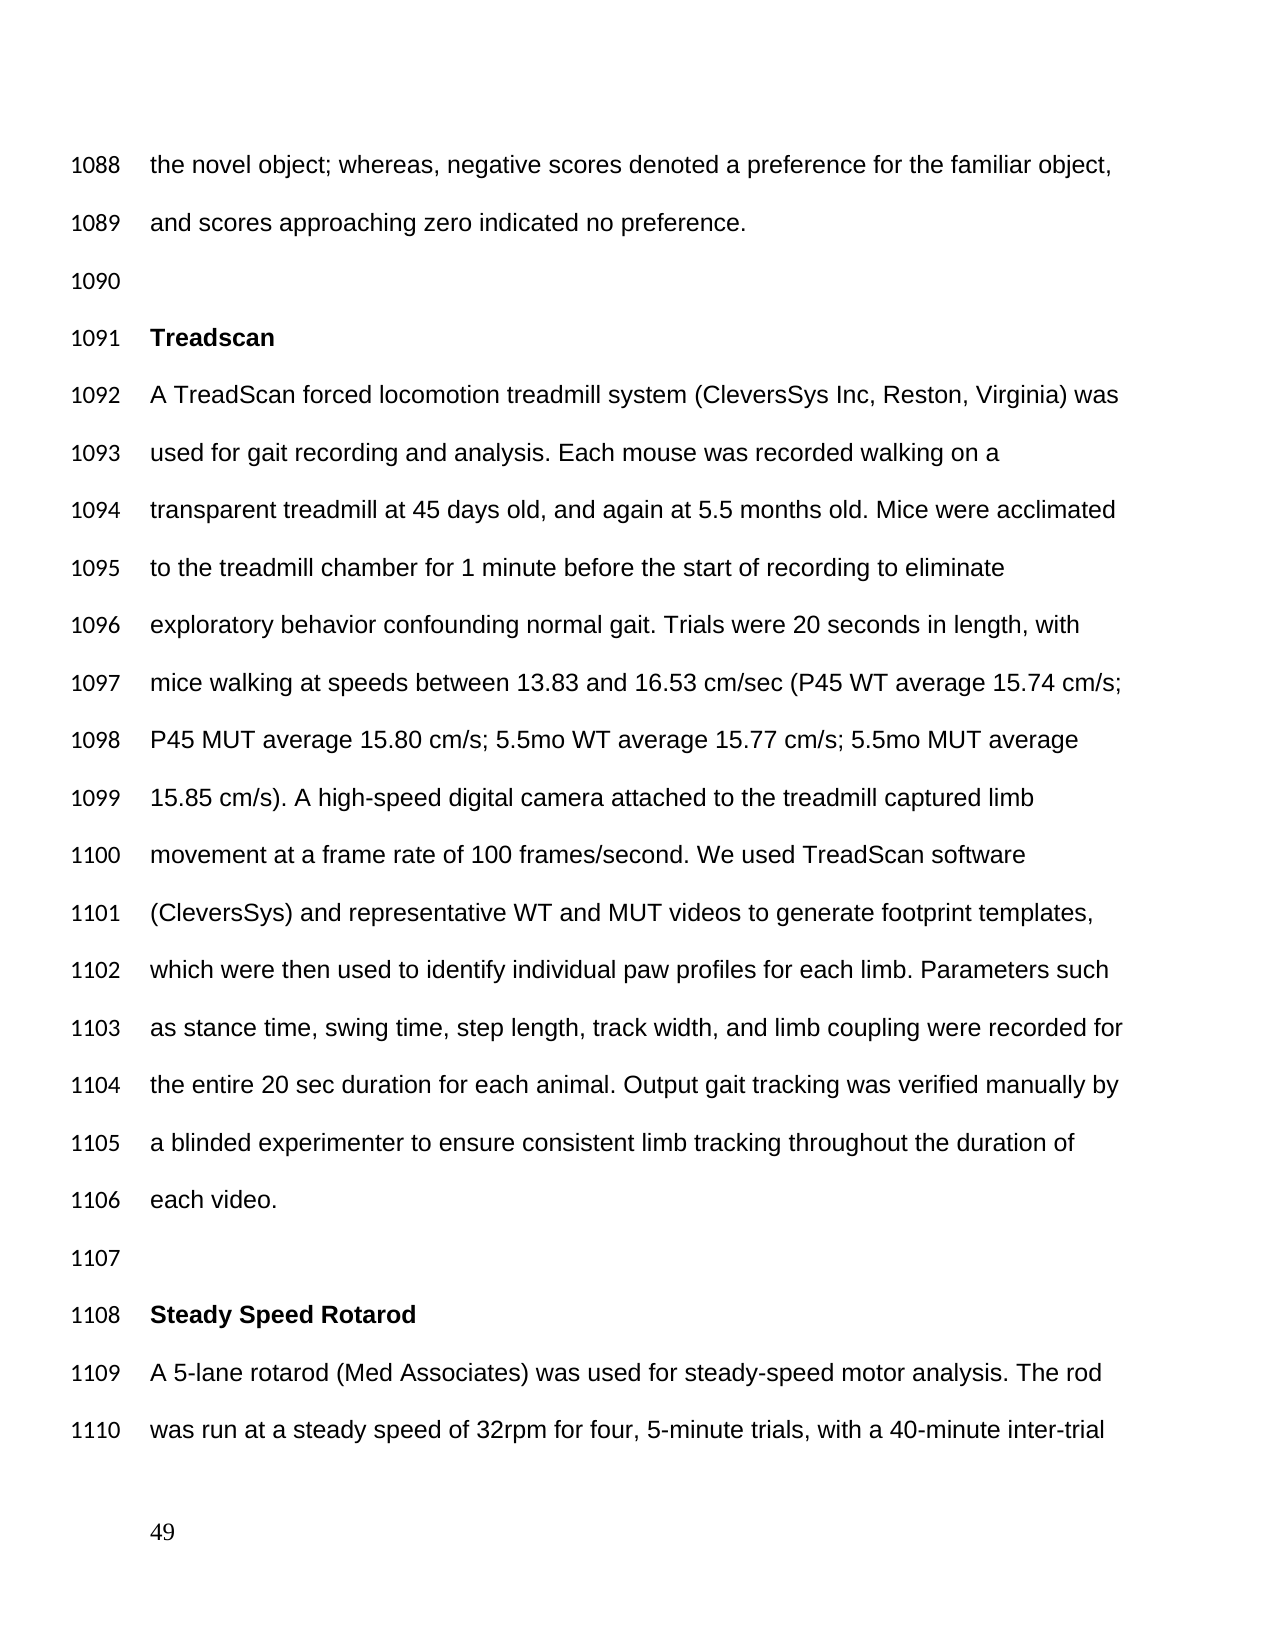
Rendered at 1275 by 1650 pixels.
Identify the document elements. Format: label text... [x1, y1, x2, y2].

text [150, 150, 1125, 236]
text Treadscan [150, 322, 1125, 351]
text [150, 1357, 1125, 1444]
text A TreadScan forced locomotion treadmill system (CleversSys Inc, Reston, Virginia) was used for gait recording and analysis. Each mouse was recorded walking on a transparent treadmill at 45 days old, and again at 5.5 months old. Mice were acclimated to the treadmill chamber for 1 minute before the start of recording to eliminate exploratory behavior confounding normal gait. Trials were 20 seconds in length, with mice walking at speeds between 13.83 and 16.53 cm/sec (P45 WT average 15.74 cm/s; P45 MUT average 15.80 cm/s; 5.5mo WT average 15.77 cm/s; 5.5mo MUT average 15.85 cm/s). A high-speed digital camera attached to the treadmill captured limb movement at a frame rate of 100 frames/second. We used TreadScan software (CleversSys) and representative WT and MUT videos to generate footprint templates, which were then used to identify individual paw profiles for each limb. Parameters such as stance time, swing time, step length, track width, and limb coupling were recorded for the entire 20 sec duration for each animal. Output gait tracking was verified manually by a blinded experimenter to ensure consistent limb tracking throughout the duration of each video. [150, 380, 1125, 1214]
text Steady Speed Rotarod [150, 1300, 1125, 1329]
